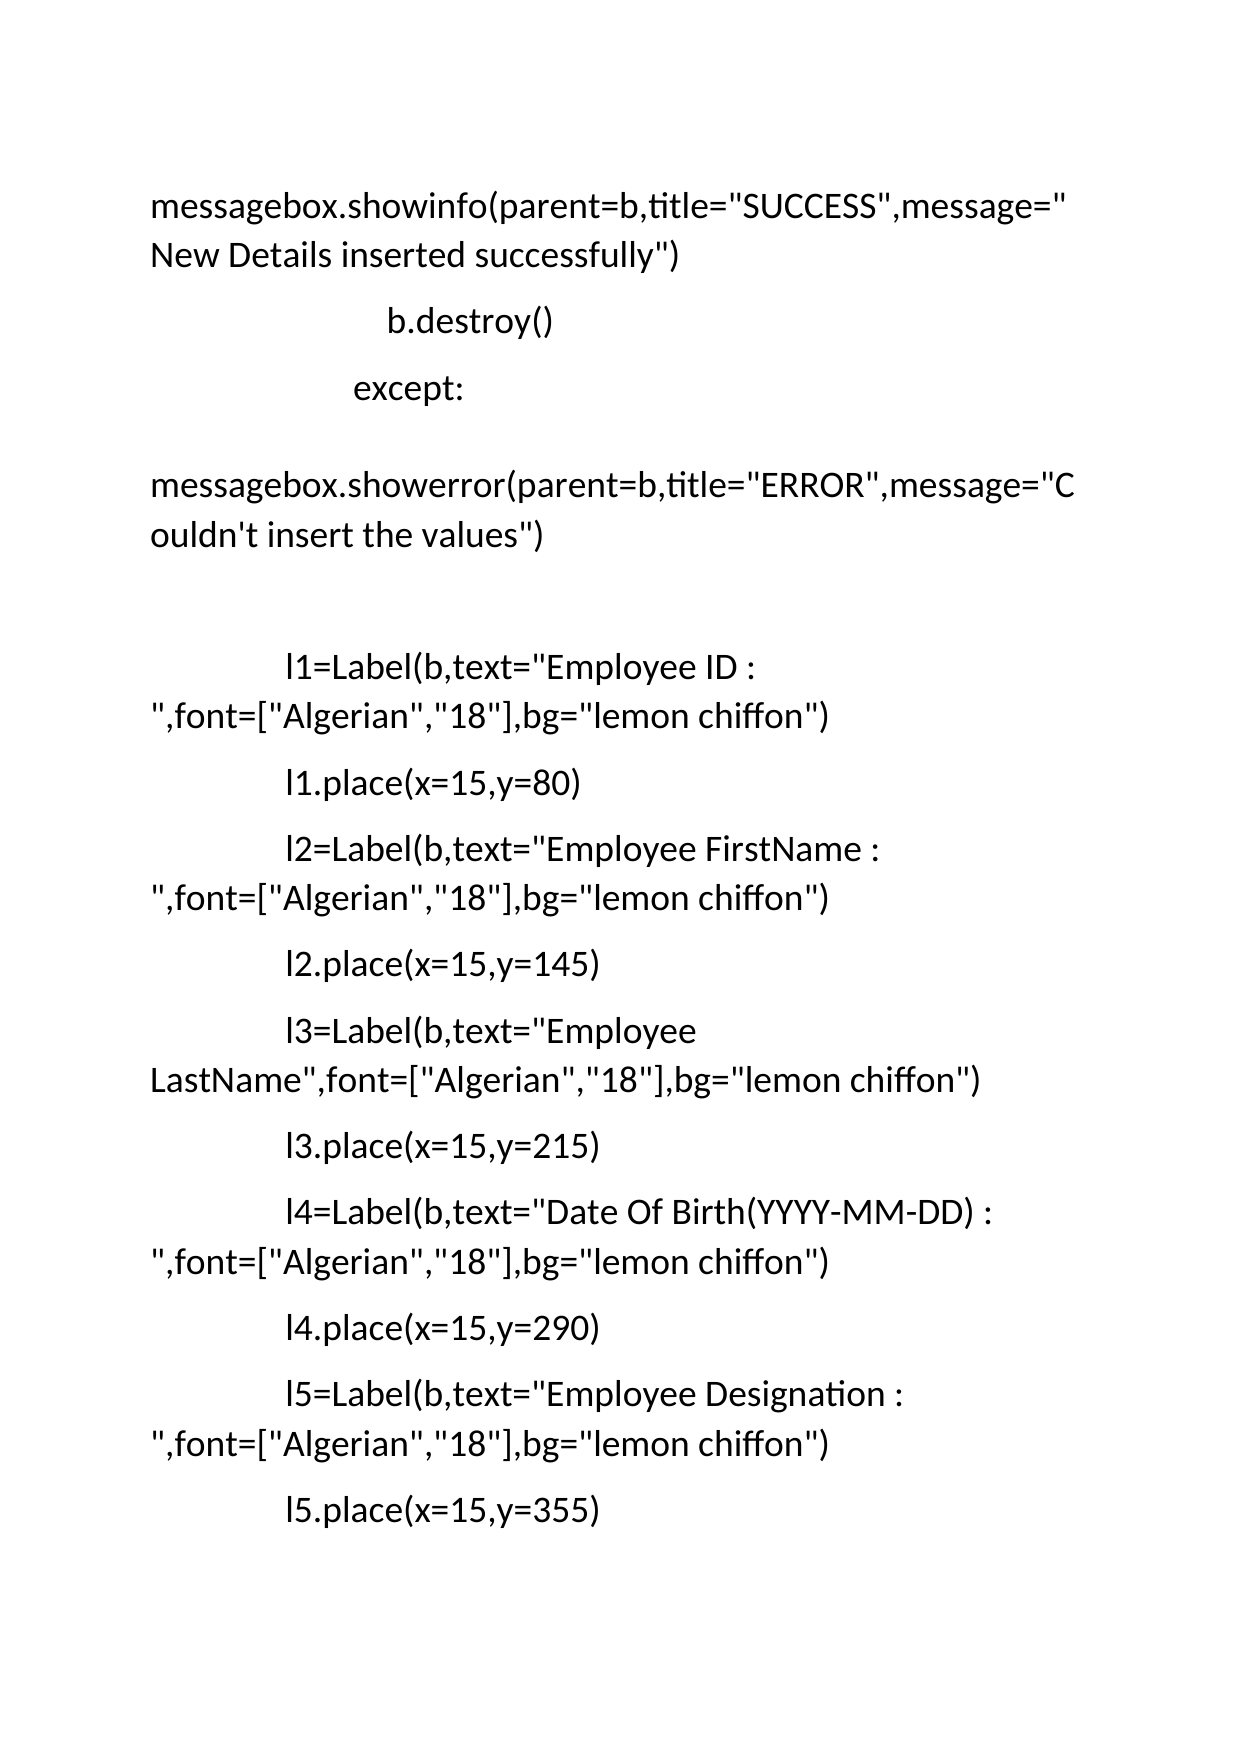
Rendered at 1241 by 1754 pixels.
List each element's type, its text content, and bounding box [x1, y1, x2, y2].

text l2=Label(b,text="Employee FirstName : ",font=["Algerian","18"],bg="lemon chiffon") [150, 825, 1090, 920]
text l3.place(x=15,y=215) [150, 1122, 1090, 1168]
text l1=Label(b,text="Employee ID : ",font=["Algerian","18"],bg="lemon chiffon") [150, 643, 1090, 738]
text except: [150, 363, 1090, 409]
text l3=Label(b,text="Employee LastName",font=["Algerian","18"],bg="lemon chiffon") [150, 1007, 1090, 1102]
text l5.place(x=15,y=355) [150, 1486, 1090, 1532]
text l2.place(x=15,y=145) [150, 940, 1090, 986]
text messagebox.showerror(parent=b,title="ERROR",message="Couldn't insert the values") [150, 429, 1090, 557]
text b.destroy() [150, 297, 1090, 343]
text l5=Label(b,text="Employee Designation : ",font=["Algerian","18"],bg="lemon chiffon") [150, 1370, 1090, 1465]
text l4.place(x=15,y=290) [150, 1304, 1090, 1350]
text messagebox.showinfo(parent=b,title="SUCCESS",message="New Details inserted successfully") [150, 150, 1090, 277]
text l1.place(x=15,y=80) [150, 759, 1090, 804]
text l4=Label(b,text="Date Of Birth(YYYY-MM-DD) : ",font=["Algerian","18"],bg="lemon chiffon") [150, 1188, 1090, 1284]
